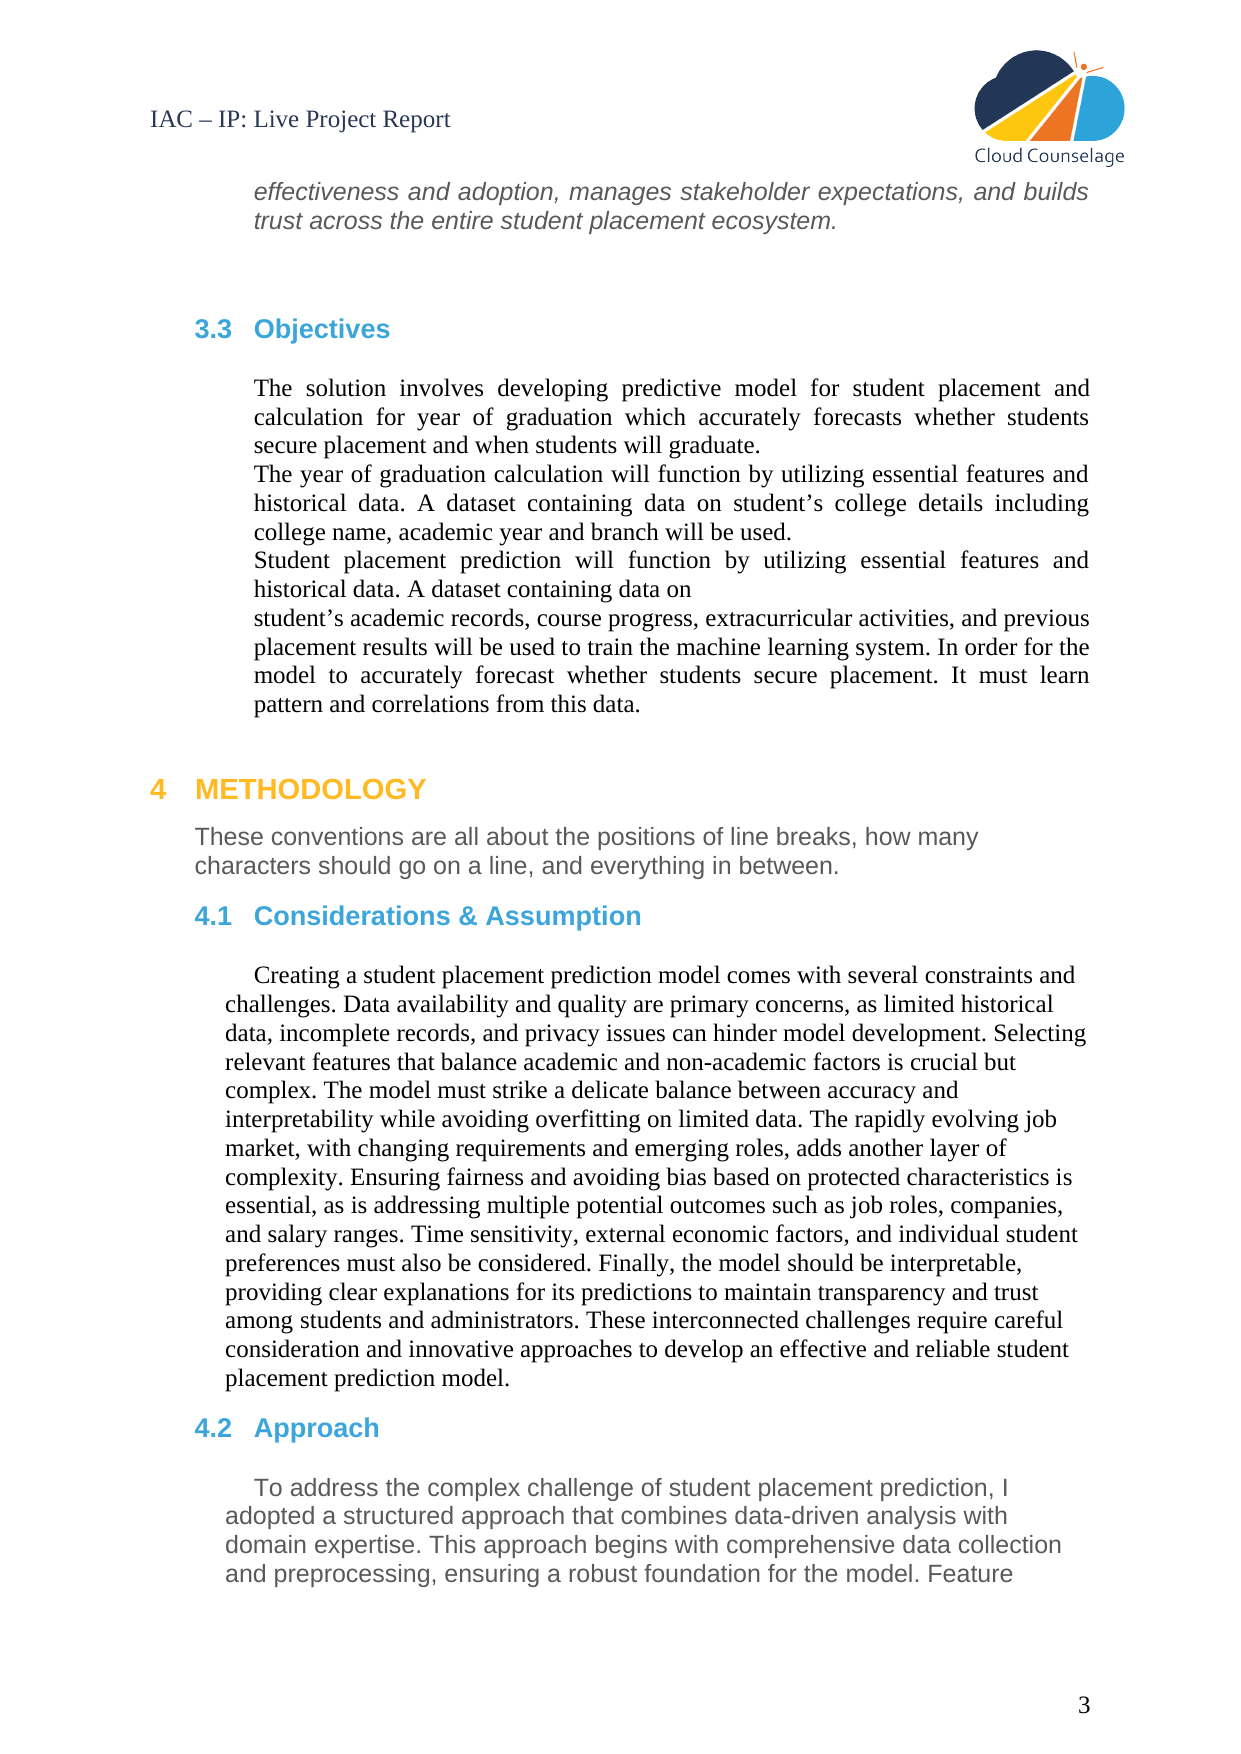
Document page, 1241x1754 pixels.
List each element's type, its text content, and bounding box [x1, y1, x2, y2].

text student’s academic records, course progress, extracurricular activities, and previous placement results will be used to train the machine learning system. In order for the model to accurately forecast whether students secure placement. It must learn pattern and correlations from this data. [253, 603, 1090, 718]
text The year of graduation calculation will function by utilizing essential features and historical data. A dataset containing data on student’s college details including college name, academic year and branch will be used. [253, 459, 1090, 546]
subtitle METHODOLOGY [150, 772, 1090, 805]
text The solution involves developing predictive model for student placement and calculation for year of graduation which accurately forecasts whether students secure placement and when students will graduate. [253, 373, 1090, 459]
text Student placement prediction will function by utilizing essential features and historical data. A dataset containing data on [253, 546, 1090, 603]
subtitle Considerations & Assumption [194, 900, 1090, 932]
text These conventions are all about the positions of line breaks, how many characters should go on a line, and everything in between. [194, 822, 1090, 879]
picture [974, 50, 1125, 167]
subtitle Objectives [194, 313, 1090, 344]
subtitle Approach [194, 1412, 1090, 1444]
text Creating a student placement prediction model comes with several constraints and challenges. Data availability and quality are primary concerns, as limited historical data, incomplete records, and privacy issues can hinder model development. Selecting relevant features that balance academic and non-academic factors is crucial but complex. The model must strike a delicate balance between accuracy and interpretability while avoiding overfitting on limited data. The rapidly evolving job market, with changing requirements and emerging roles, adds another layer of complexity. Ensuring fairness and avoiding bias based on protected characteristics is essential, as is addressing multiple potential outcomes such as job roles, companies, and salary ranges. Time sensitivity, external economic factors, and individual student preferences must also be considered. Finally, the model should be interpretable, providing clear explanations for its predictions to maintain transparency and trust among students and administrators. These interconnected challenges require careful consideration and innovative approaches to develop an effective and reliable student placement prediction model. [178, 960, 1090, 1392]
